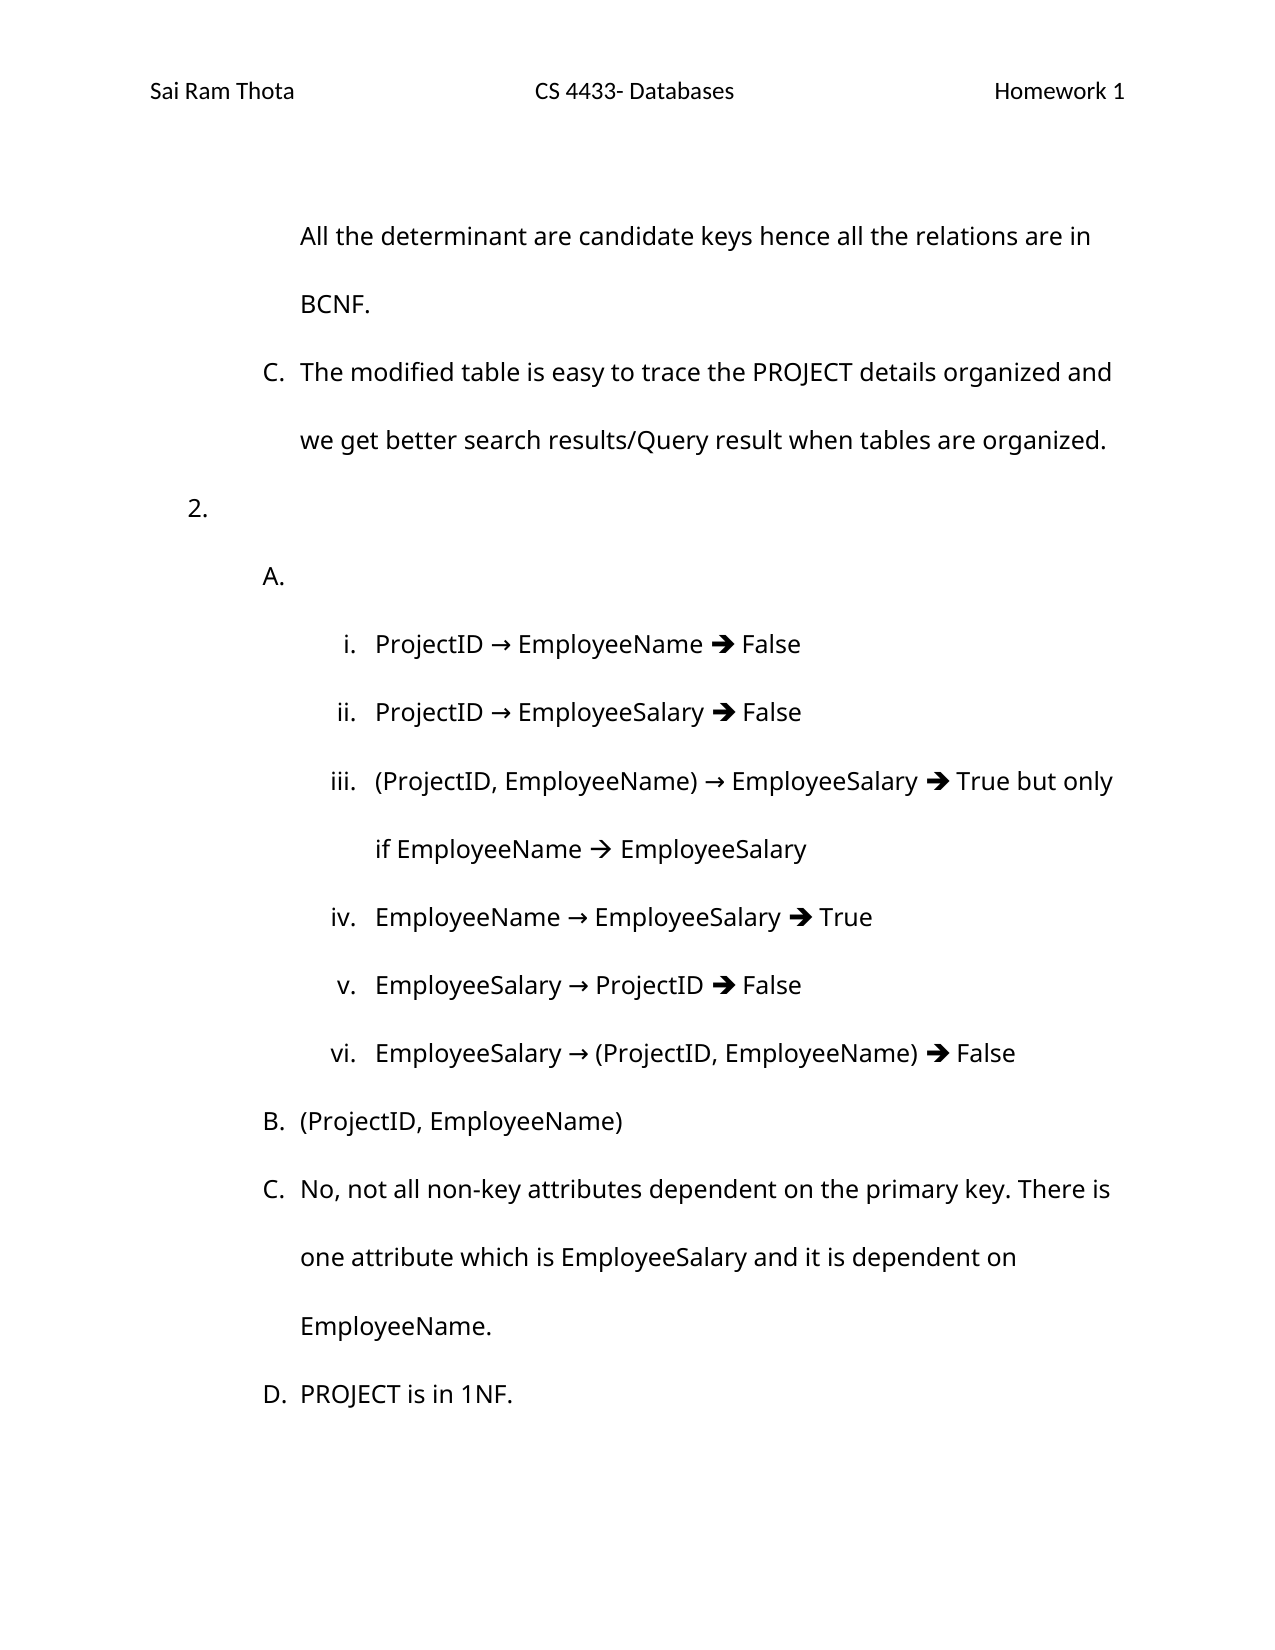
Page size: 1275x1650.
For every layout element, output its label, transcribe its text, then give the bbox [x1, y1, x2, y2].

list EmployeeSalary → ProjectID False [356, 967, 1125, 1002]
list (ProjectID, EmployeeName) → EmployeeSalary True but only if EmployeeName EmployeeSalary [356, 763, 1125, 865]
list EmployeeName → EmployeeSalary True [356, 899, 1125, 933]
list The modified table is easy to trace the PROJECT details organized and we get better search results/Query result when tables are organized. [262, 354, 1125, 457]
list No, not all non-key attributes dependent on the primary key. There is one attribute which is EmployeeSalary and it is dependent on EmployeeName. [262, 1172, 1125, 1342]
list ProjectID → EmployeeName False [356, 627, 1125, 661]
list EmployeeSalary → (ProjectID, EmployeeName) False [356, 1036, 1125, 1070]
list All the determinant are candidate keys hence all the relations are in BCNF. [300, 218, 1125, 320]
list ProjectID → EmployeeSalary False [356, 695, 1125, 729]
list (ProjectID, EmployeeName) [262, 1104, 1125, 1138]
list PROJECT is in 1NF. [262, 1376, 1125, 1410]
